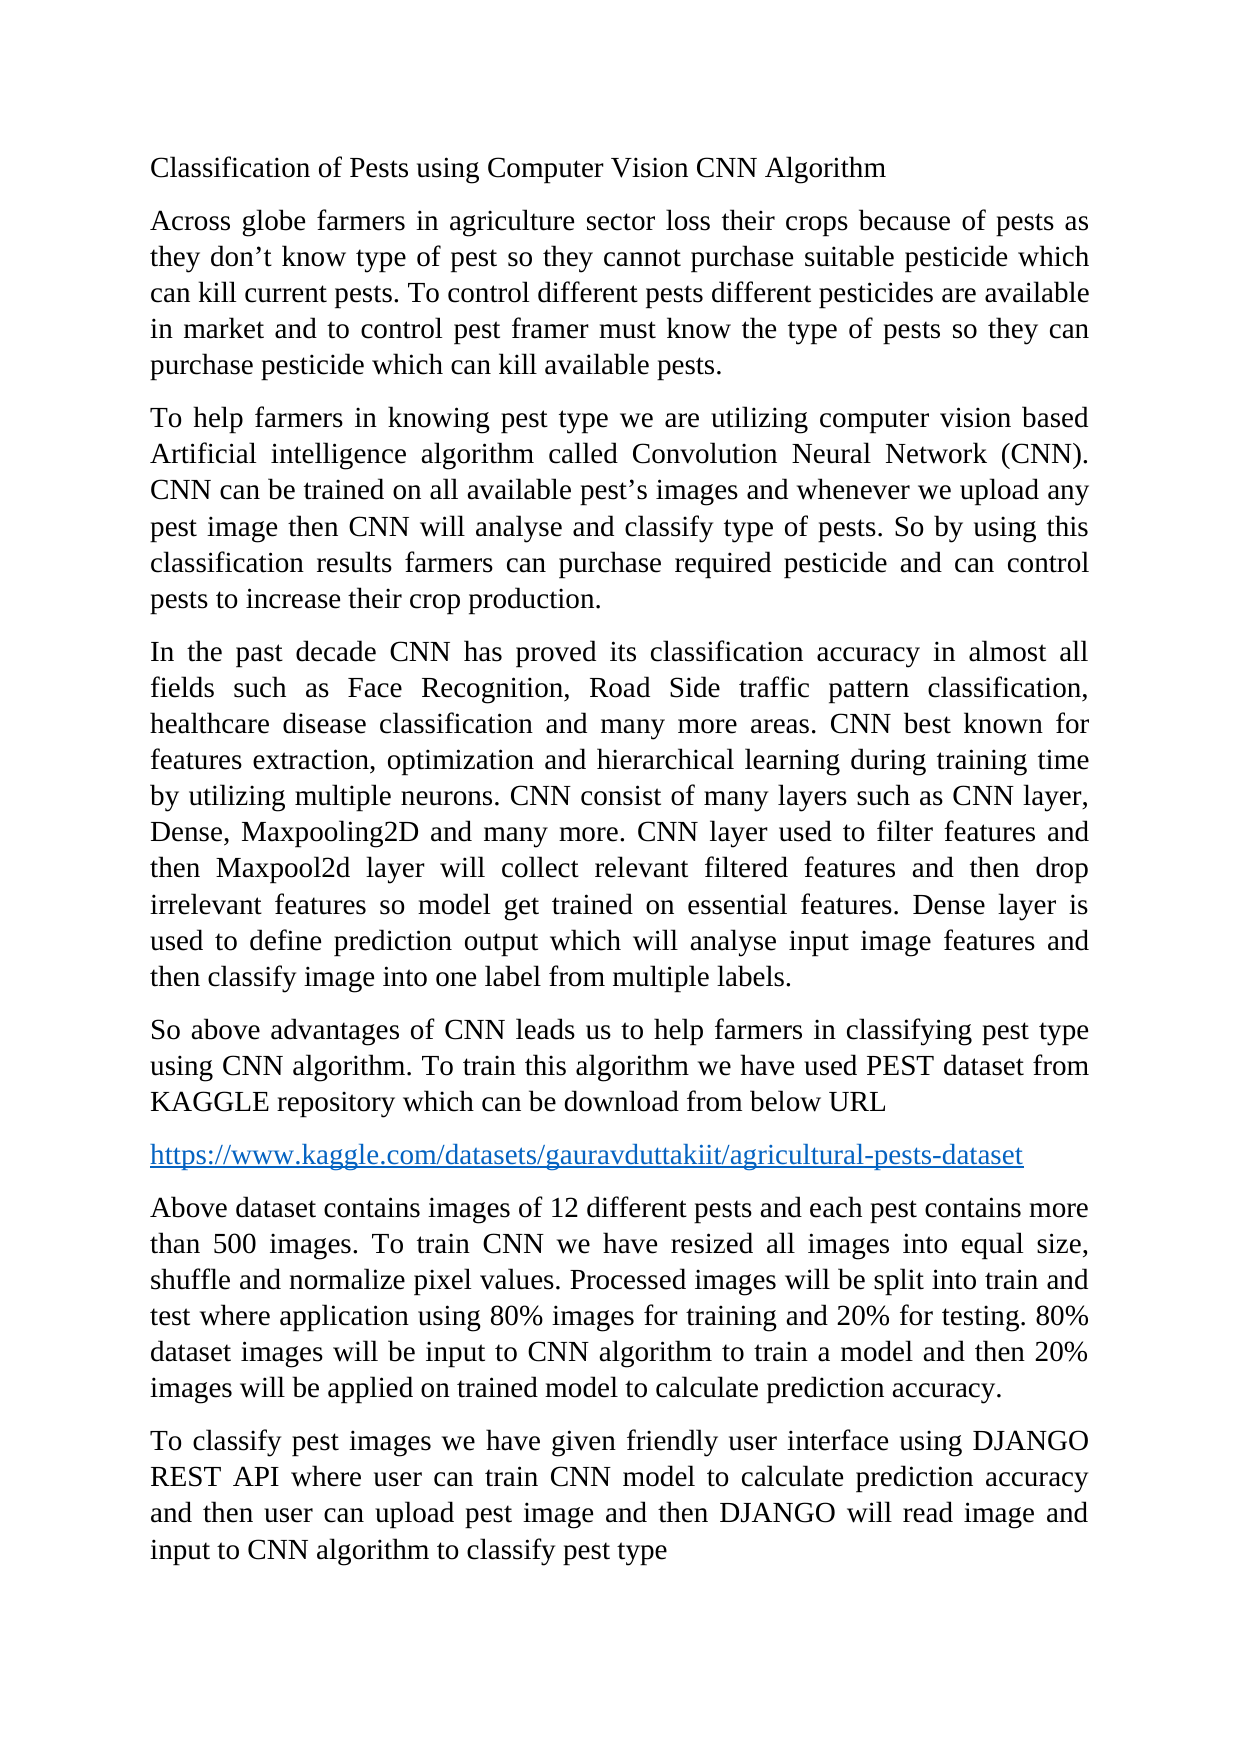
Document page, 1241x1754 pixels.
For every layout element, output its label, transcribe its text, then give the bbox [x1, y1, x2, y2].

text To help farmers in knowing pest type we are utilizing computer vision based Artificial intelligence algorithm called Convolution Neural Network (CNN). CNN can be trained on all available pest’s images and whenever we upload any pest image then CNN will analyse and classify type of pests. So by using this classification results farmers can purchase required pesticide and can control pests to increase their crop production. [150, 400, 1090, 614]
text Above dataset contains images of 12 different pests and each pest contains more than 500 images. To train CNN we have resized all images into equal size, shuffle and normalize pixel values. Processed images will be split into train and test where application using 80% images for training and 20% for testing. 80% dataset images will be input to CNN algorithm to train a model and then 20% images will be applied on trained model to calculate prediction accuracy. [150, 1190, 1090, 1404]
text To classify pest images we have given friendly user interface using DJANGO REST API where user can train CNN model to calculate prediction accuracy and then user can upload pest image and then DJANGO will read image and input to CNN algorithm to classify pest type [150, 1423, 1090, 1565]
text Across globe farmers in agriculture sector loss their crops because of pests as they don’t know type of pest so they cannot purchase suitable pesticide which can kill current pests. To control different pests different pesticides are available in market and to control pest framer must know the type of pests so they can purchase pesticide which can kill available pests. [150, 203, 1090, 381]
text Classification of Pests using Computer Vision CNN Algorithm [150, 150, 1090, 183]
text In the past decade CNN has proved its classification accuracy in almost all fields such as Face Recognition, Road Side traffic pattern classification, healthcare disease classification and many more areas. CNN best known for features extraction, optimization and hierarchical learning during training time by utilizing multiple neurons. CNN consist of many layers such as CNN layer, Dense, Maxpooling2D and many more. CNN layer used to filter features and then Maxpool2d layer will collect relevant filtered features and then drop irrelevant features so model get trained on essential features. Dense layer is used to define prediction output which will analyse input image features and then classify image into one label from multiple labels. [150, 634, 1090, 993]
text https://www.kaggle.com/datasets/gauravduttakiit/agricultural-pests-dataset [150, 1137, 1090, 1171]
text So above advantages of CNN leads us to help farmers in classifying pest type using CNN algorithm. To train this algorithm we have used PEST dataset from KAGGLE repository which can be download from below URL [150, 1012, 1090, 1118]
